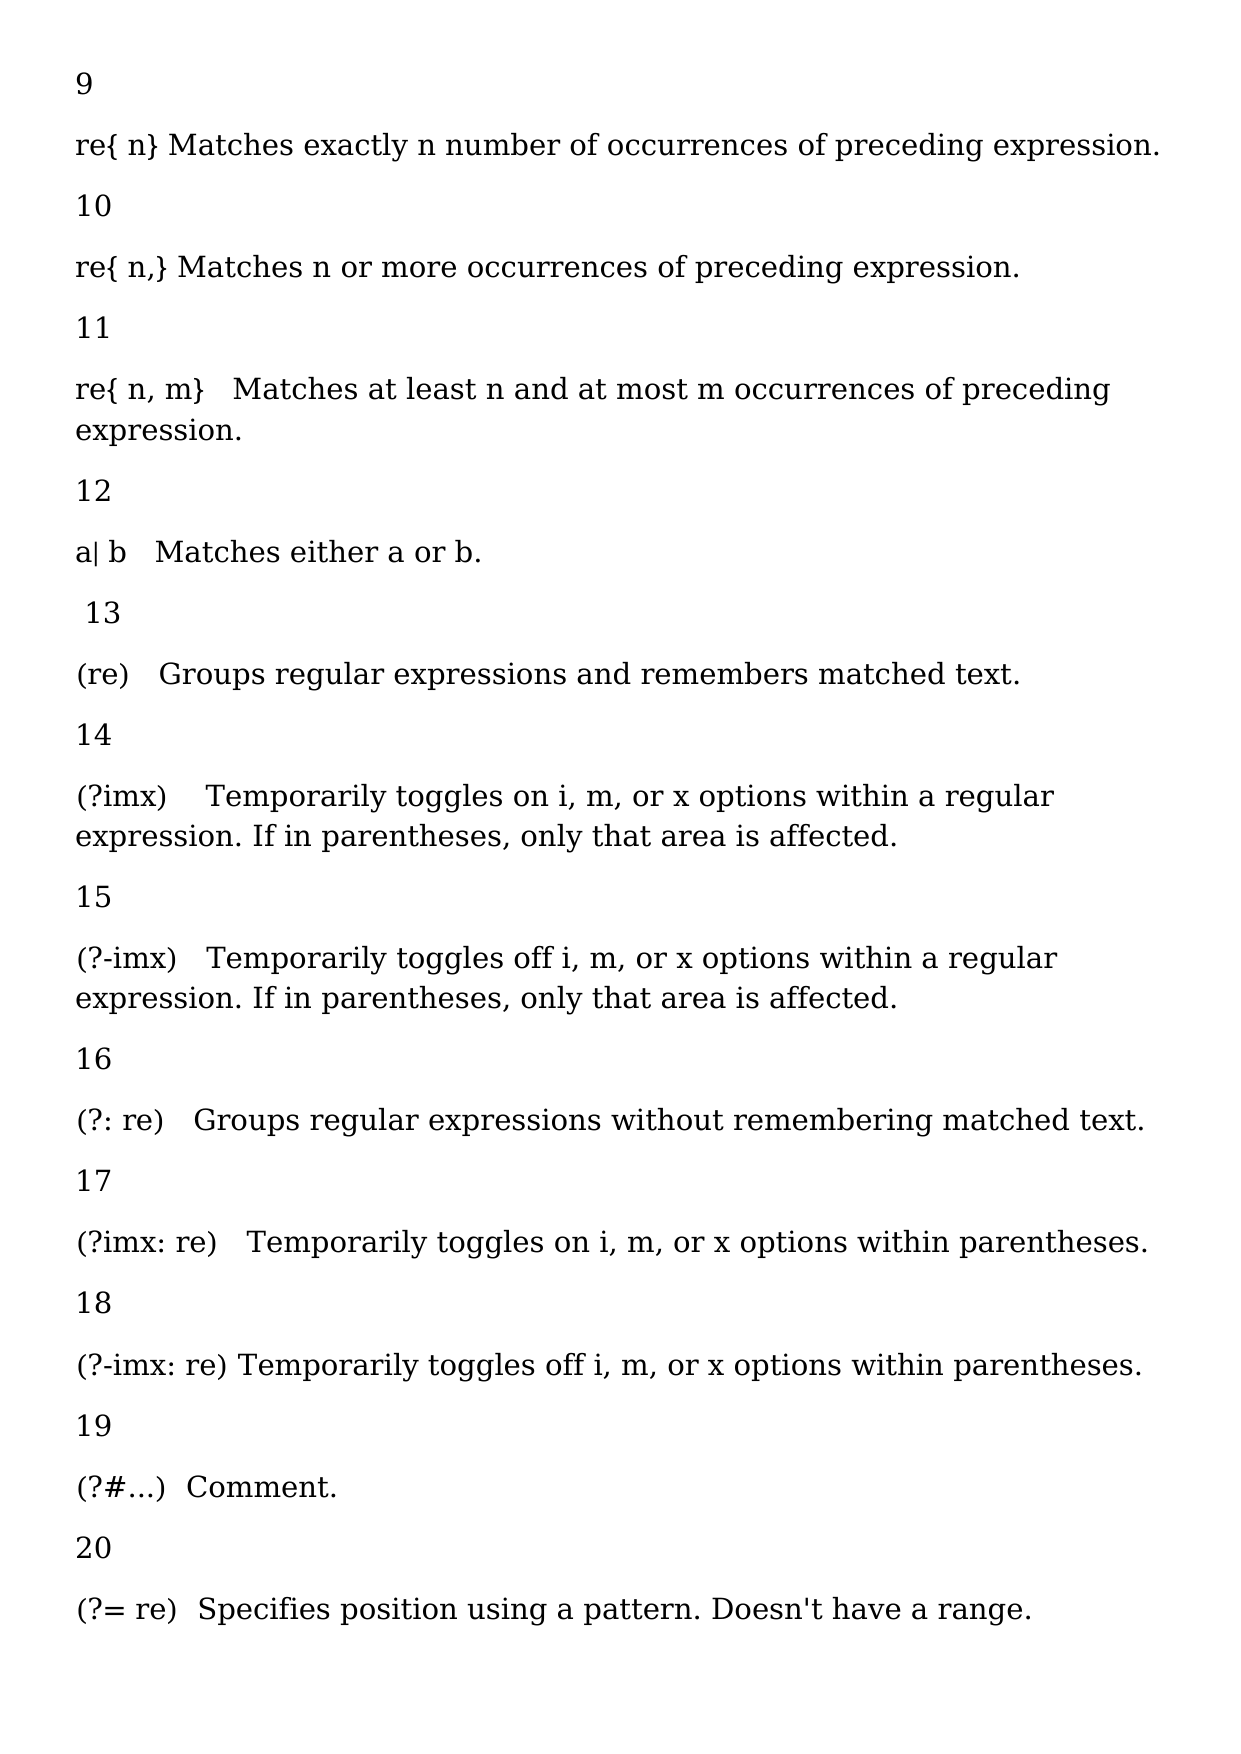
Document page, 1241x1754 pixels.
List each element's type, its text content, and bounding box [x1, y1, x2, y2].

text 12 [75, 472, 1165, 507]
text re{ n, m} Matches at least n and at most m occurrences of preceding expression. [75, 371, 1165, 446]
text 17 [75, 1163, 1165, 1198]
text 9 [75, 66, 1165, 101]
text (?-imx) Temporarily toggles off i, m, or x options within a regular expression. If in parentheses, only that area is affected. [75, 939, 1165, 1015]
text (?= re) Specifies position using a pattern. Doesn't have a range. [75, 1590, 1165, 1625]
text (?imx) Temporarily toggles on i, m, or x options within a regular expression. If in parentheses, only that area is affected. [75, 777, 1165, 852]
text (?: re) Groups regular expressions without remembering matched text. [75, 1102, 1165, 1137]
text 11 [75, 310, 1165, 345]
text 16 [75, 1041, 1165, 1076]
text 20 [75, 1529, 1165, 1564]
text 14 [75, 716, 1165, 751]
text a| b Matches either a or b. [75, 533, 1165, 568]
text 15 [75, 878, 1165, 913]
text (?imx: re) Temporarily toggles on i, m, or x options within parentheses. [75, 1224, 1165, 1259]
text 13 [75, 594, 1165, 629]
text re{ n} Matches exactly n number of occurrences of preceding expression. [75, 127, 1165, 162]
text (?-imx: re) Temporarily toggles off i, m, or x options within parentheses. [75, 1346, 1165, 1381]
text 10 [75, 188, 1165, 223]
text 18 [75, 1285, 1165, 1320]
text (?#...) Comment. [75, 1468, 1165, 1503]
text 19 [75, 1407, 1165, 1442]
text re{ n,} Matches n or more occurrences of preceding expression. [75, 249, 1165, 284]
text (re) Groups regular expressions and remembers matched text. [75, 655, 1165, 690]
